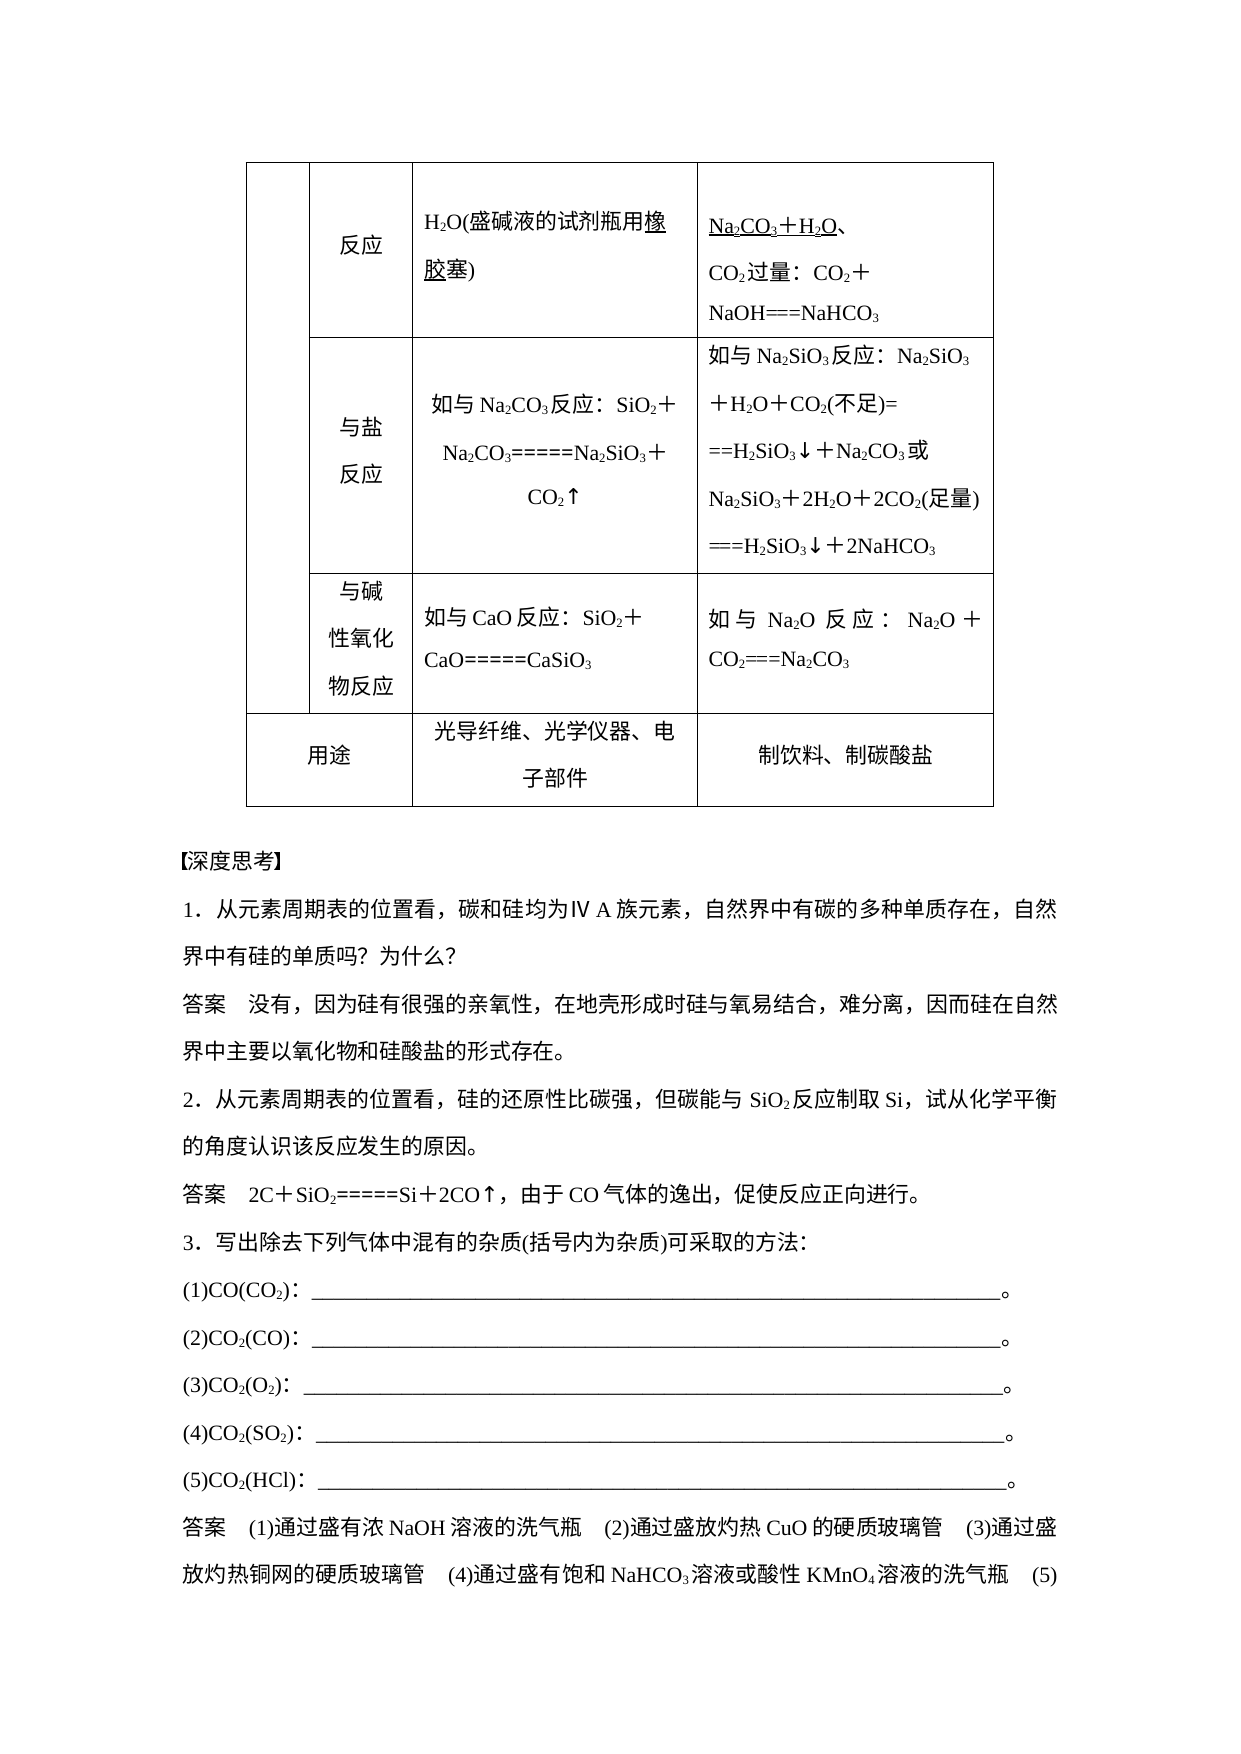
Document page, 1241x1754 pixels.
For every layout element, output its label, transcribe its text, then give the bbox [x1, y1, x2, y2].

table_cell 如与Na2SiO3反应：Na2SiO3＋H2O＋CO2(不足)===H2SiO3↓＋Na2CO3或Na2SiO3＋2H2O＋2CO2(足量)===H2SiO3↓＋2NaHCO3 [698, 338, 993, 573]
text 答案 2C＋SiO2Si＋2CO↑，由于CO气体的逸出，促使反应正向进行。 [183, 1177, 1058, 1209]
text 深度思考 [183, 844, 1058, 876]
table_cell 与盐 反应 [310, 338, 412, 573]
text (4)CO2(SO2)：_______________________________________________________________。 [183, 1414, 1058, 1446]
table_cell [413, 163, 697, 337]
text (2)CO2(CO)：_______________________________________________________________。 [183, 1319, 1058, 1351]
text 3．写出除去下列气体中混有的杂质(括号内为杂质)可采取的方法： [183, 1224, 1058, 1256]
table_cell 光导纤维、光学仪器、电子部件 [413, 714, 697, 806]
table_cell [698, 163, 993, 337]
text (3)CO2(O2)：________________________________________________________________。 [183, 1367, 1058, 1399]
table_cell 制饮料、制碳酸盐 [698, 714, 993, 806]
picture [182, 852, 188, 870]
table_cell 与碱 性氧化 物反应 [310, 574, 412, 713]
text (1)CO(CO2)：_______________________________________________________________。 [183, 1272, 1058, 1304]
table_cell 如与CaO反应：SiO2＋CaOCaSiO3 [413, 574, 697, 713]
table_cell 与碱 反应 [310, 163, 412, 337]
table_cell 如与Na2O反应：Na2O＋CO2===Na2CO3 [698, 574, 993, 713]
text (5)CO2(HCl)：_______________________________________________________________。 [183, 1462, 1058, 1494]
table_cell 用途 [247, 714, 412, 806]
picture [274, 852, 280, 870]
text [183, 1509, 1058, 1589]
table_cell 如与Na2CO3反应：SiO2＋Na2CO3Na2SiO3＋CO2↑ [413, 338, 697, 573]
text 2．从元素周期表的位置看，硅的还原性比碳强，但碳能与SiO2反应制取Si，试从化学平衡的角度认识该反应发生的原因。 [183, 1082, 1058, 1161]
text 答案 没有，因为硅有很强的亲氧性，在地壳形成时硅与氧易结合，难分离，因而硅在自然界中主要以氧化物和硅酸盐的形式存在。 [183, 987, 1058, 1066]
text 1．从元素周期表的位置看，碳和硅均为ⅣA族元素，自然界中有碳的多种单质存在，自然界中有硅的单质吗？为什么？ [183, 892, 1058, 971]
